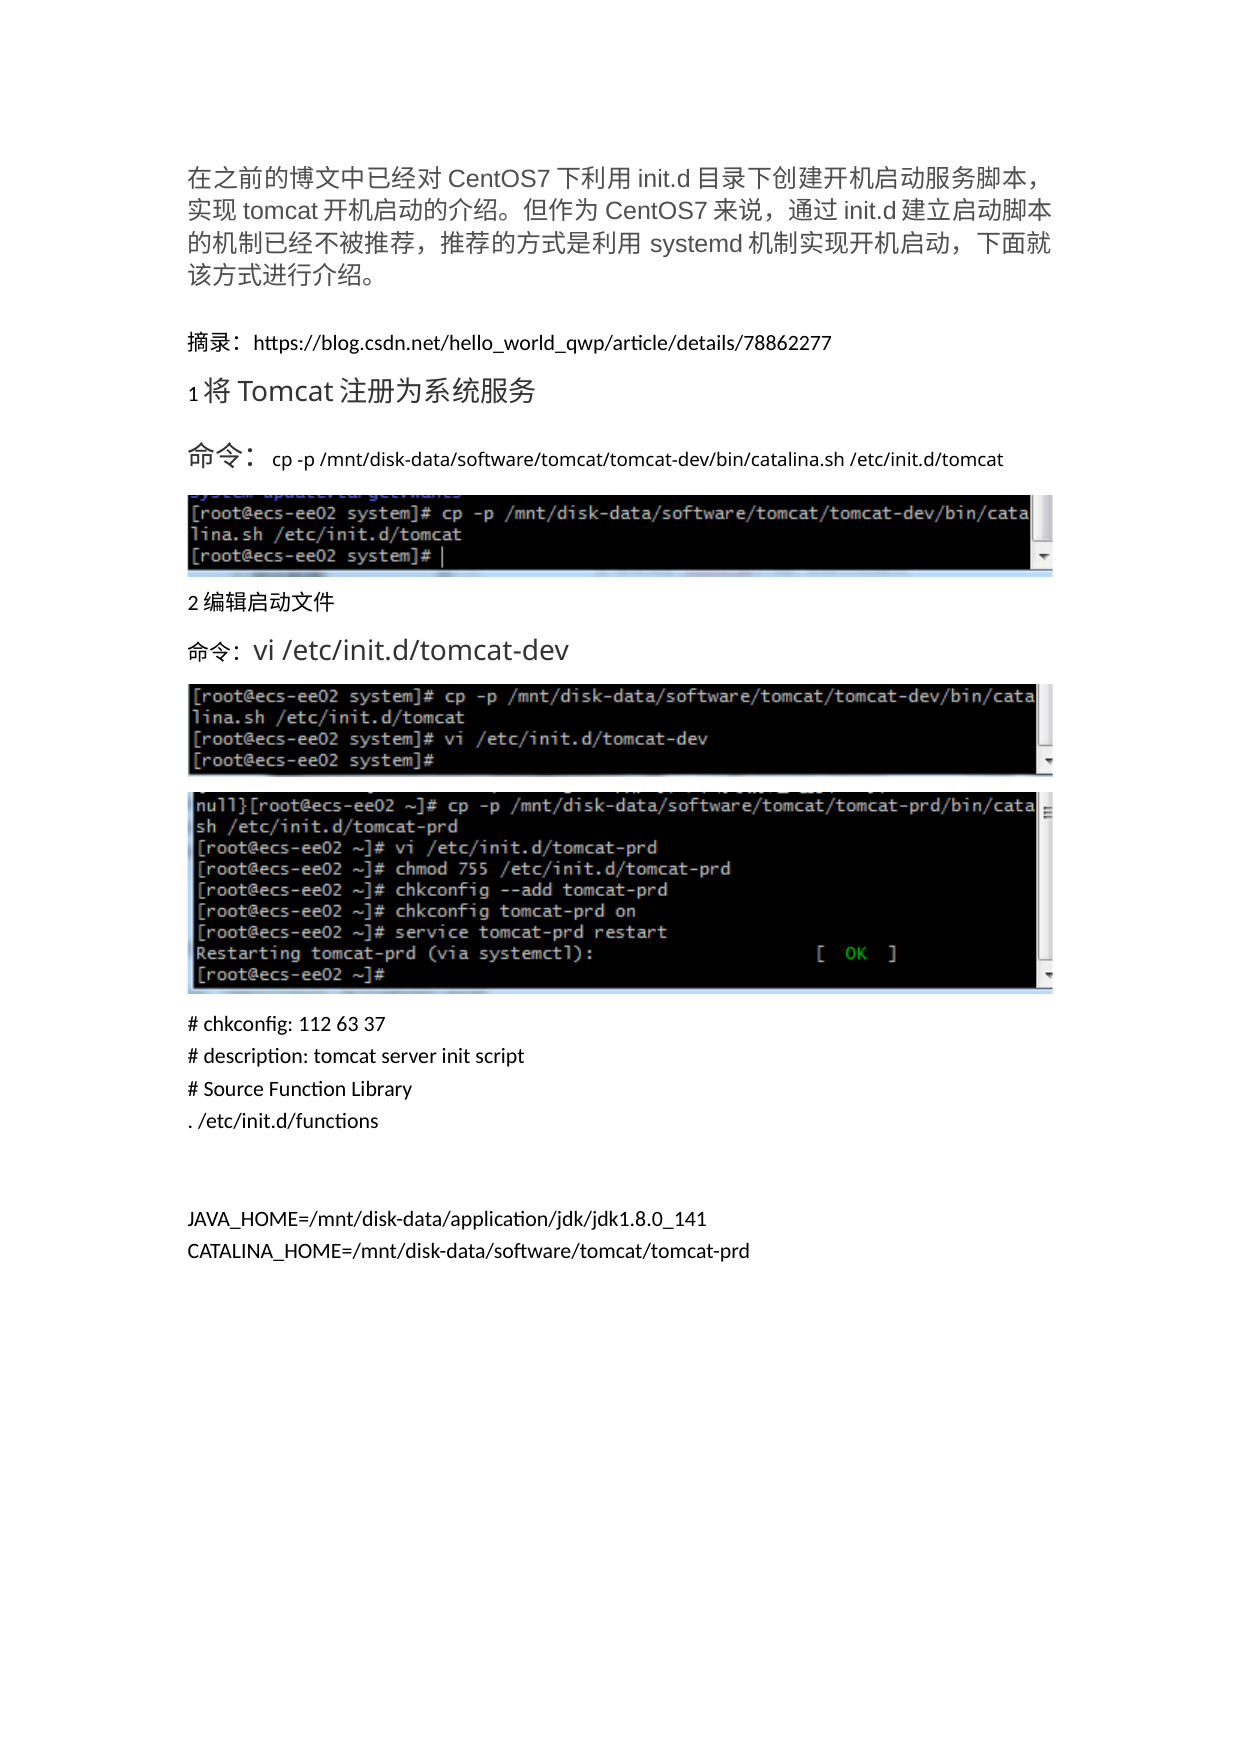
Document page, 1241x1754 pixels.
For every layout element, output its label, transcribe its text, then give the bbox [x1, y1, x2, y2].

text 命令：vi /etc/init.d/tomcat-dev [187, 617, 1053, 682]
picture [187, 684, 1053, 777]
text 命令：cp -p /mnt/disk-data/software/tomcat/tomcat-dev/bin/catalina.sh /etc/init.d/tomcat [187, 422, 1053, 487]
text # Source Function Library [187, 1072, 1053, 1104]
text 在之前的博文中已经对CentOS7下利用init.d目录下创建开机启动服务脚本，实现tomcat开机启动的介绍。但作为CentOS7来说，通过init.d建立启动脚本的机制已经不被推荐，推荐的方式是利用systemd机制实现开机启动，下面就该方式进行介绍。 [187, 162, 1053, 292]
text . /etc/init.d/functions [187, 1104, 1053, 1137]
text 2 编辑启动文件 [187, 584, 1053, 617]
text 摘录：https://blog.csdn.net/hello_world_qwp/article/details/78862277 [187, 324, 1053, 357]
text 1 将Tomcat注册为系统服务 [187, 357, 1053, 422]
text # description: tomcat server init script [187, 1039, 1053, 1072]
text JAVA_HOME=/mnt/disk-data/application/jdk/jdk1.8.0_141 [187, 1202, 1053, 1234]
picture [187, 495, 1053, 577]
text # chkconfig: 112 63 37 [187, 1007, 1053, 1039]
picture [187, 792, 1053, 994]
text CATALINA_HOME=/mnt/disk-data/software/tomcat/tomcat-prd [187, 1234, 1053, 1267]
